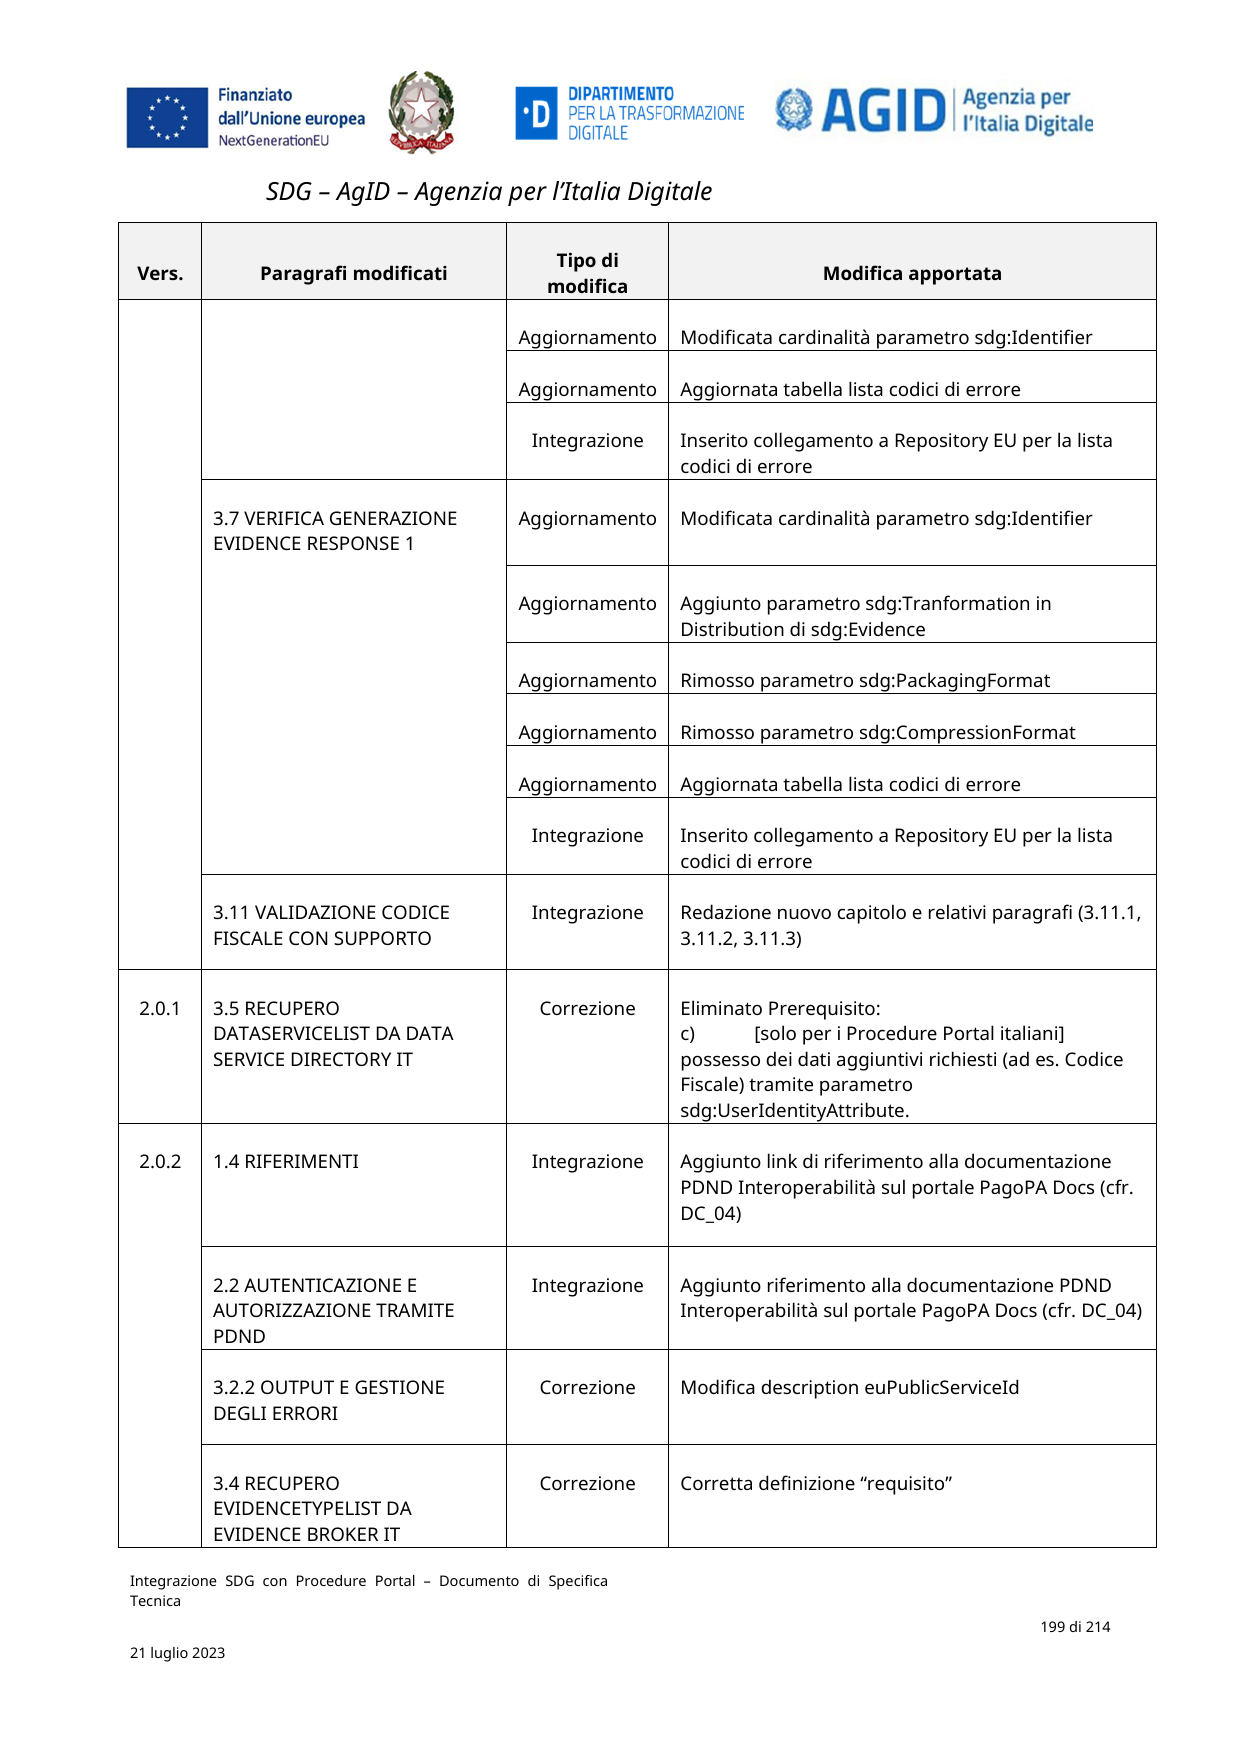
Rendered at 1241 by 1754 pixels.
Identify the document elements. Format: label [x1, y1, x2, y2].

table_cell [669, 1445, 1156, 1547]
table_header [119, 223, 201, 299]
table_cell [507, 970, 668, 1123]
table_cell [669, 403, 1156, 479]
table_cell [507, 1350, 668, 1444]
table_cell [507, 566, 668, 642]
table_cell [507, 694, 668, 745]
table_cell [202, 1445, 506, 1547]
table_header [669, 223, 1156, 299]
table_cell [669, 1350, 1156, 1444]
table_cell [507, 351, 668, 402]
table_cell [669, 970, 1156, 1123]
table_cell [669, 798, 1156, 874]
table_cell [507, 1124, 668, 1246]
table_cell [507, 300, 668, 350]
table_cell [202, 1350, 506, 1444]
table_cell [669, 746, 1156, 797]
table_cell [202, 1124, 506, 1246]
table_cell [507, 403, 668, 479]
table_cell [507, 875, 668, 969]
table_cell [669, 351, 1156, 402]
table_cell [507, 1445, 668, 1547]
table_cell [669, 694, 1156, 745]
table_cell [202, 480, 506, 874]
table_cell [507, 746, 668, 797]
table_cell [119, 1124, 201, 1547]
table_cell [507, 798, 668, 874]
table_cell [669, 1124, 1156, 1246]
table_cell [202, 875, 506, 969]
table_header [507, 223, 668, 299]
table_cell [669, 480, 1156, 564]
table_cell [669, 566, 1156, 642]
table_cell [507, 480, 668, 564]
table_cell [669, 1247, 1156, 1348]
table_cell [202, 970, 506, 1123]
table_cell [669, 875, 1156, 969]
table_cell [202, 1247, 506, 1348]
picture [118, 71, 1094, 157]
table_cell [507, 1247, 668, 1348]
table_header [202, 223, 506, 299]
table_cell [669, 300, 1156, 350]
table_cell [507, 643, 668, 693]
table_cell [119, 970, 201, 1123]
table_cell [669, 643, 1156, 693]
